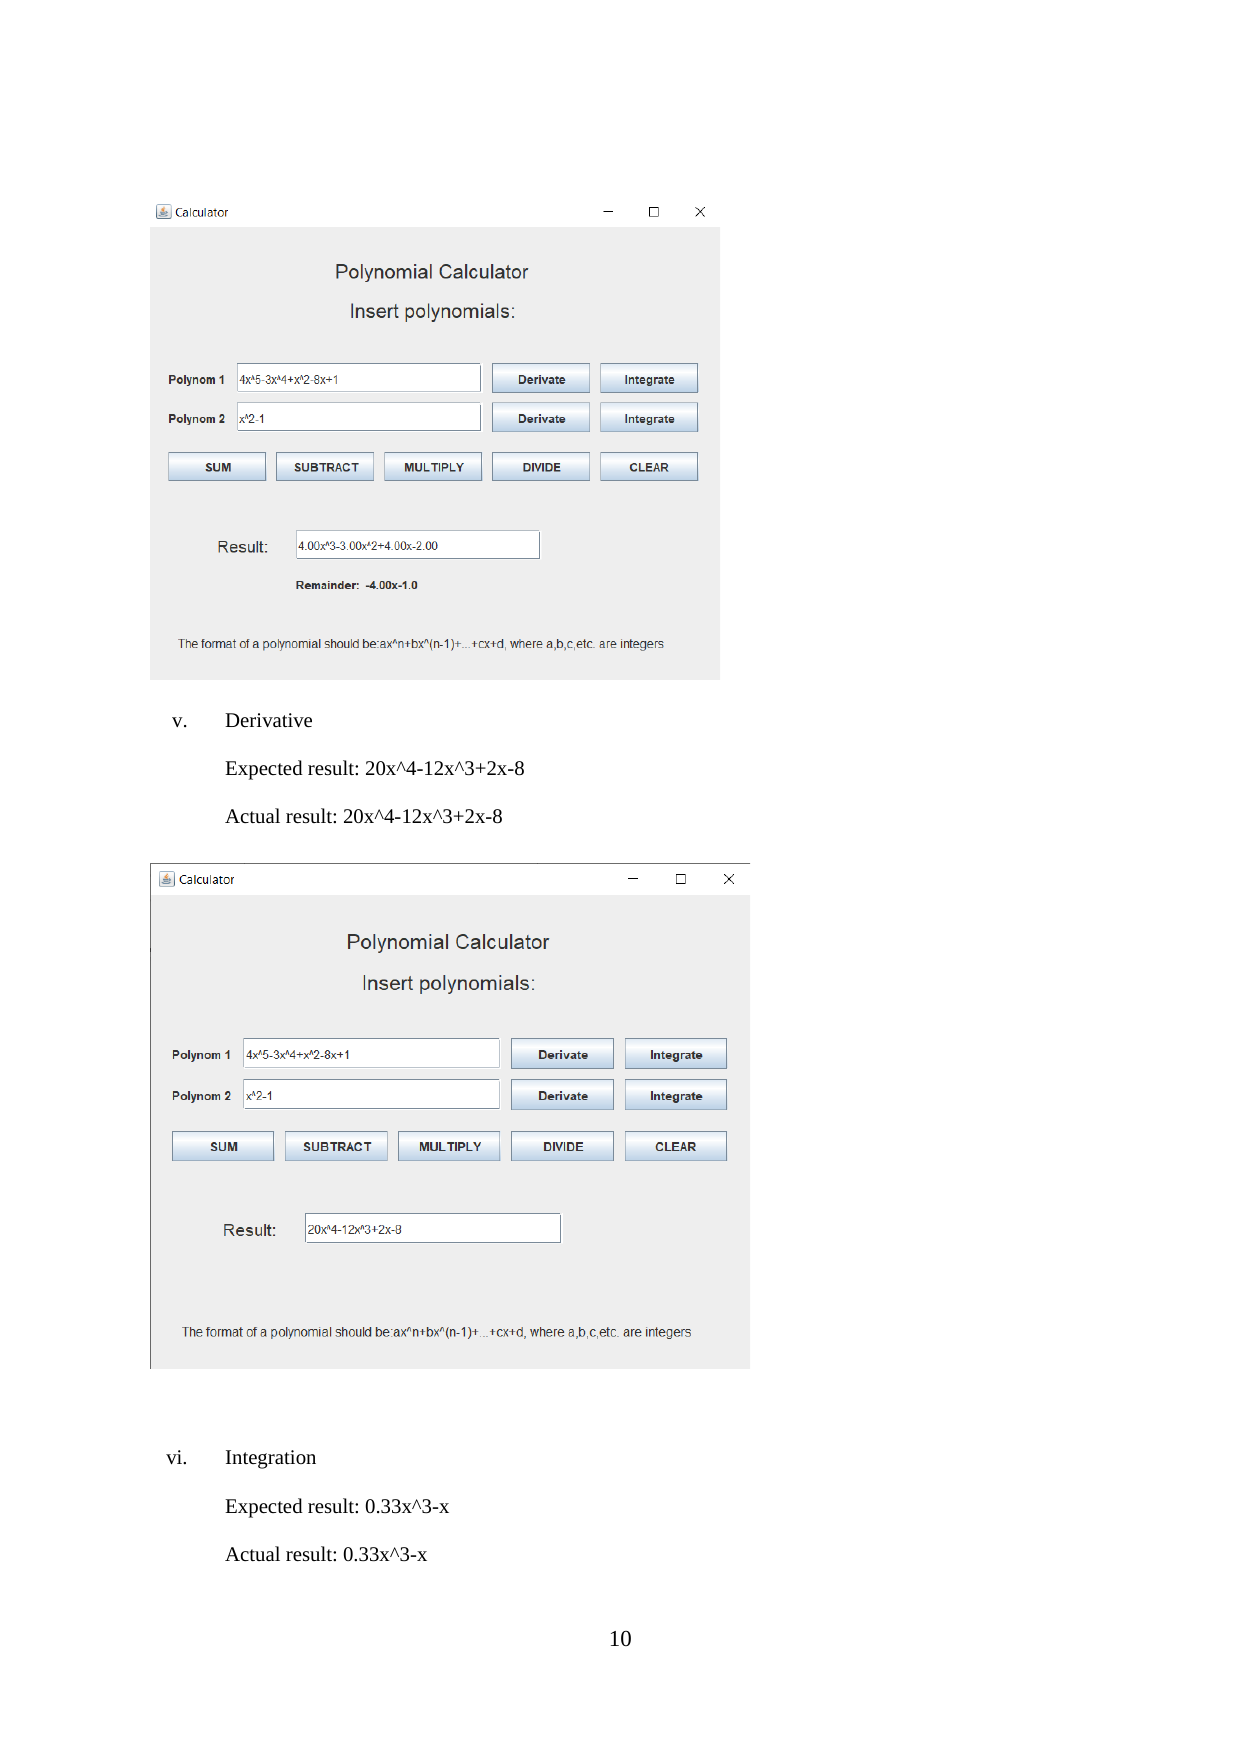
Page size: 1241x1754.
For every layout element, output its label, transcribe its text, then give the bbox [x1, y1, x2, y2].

text Expected result: 20x^4-12x^3+2x-8 [150, 756, 1090, 780]
text Actual result: 20x^4-12x^3+2x-8 [150, 804, 1090, 828]
text Expected result: 0.33x^3-x [150, 1494, 1090, 1518]
list Integration [187, 1445, 1090, 1469]
picture [150, 863, 750, 1369]
picture [150, 198, 721, 680]
text Actual result: 0.33x^3-x [150, 1542, 1090, 1566]
